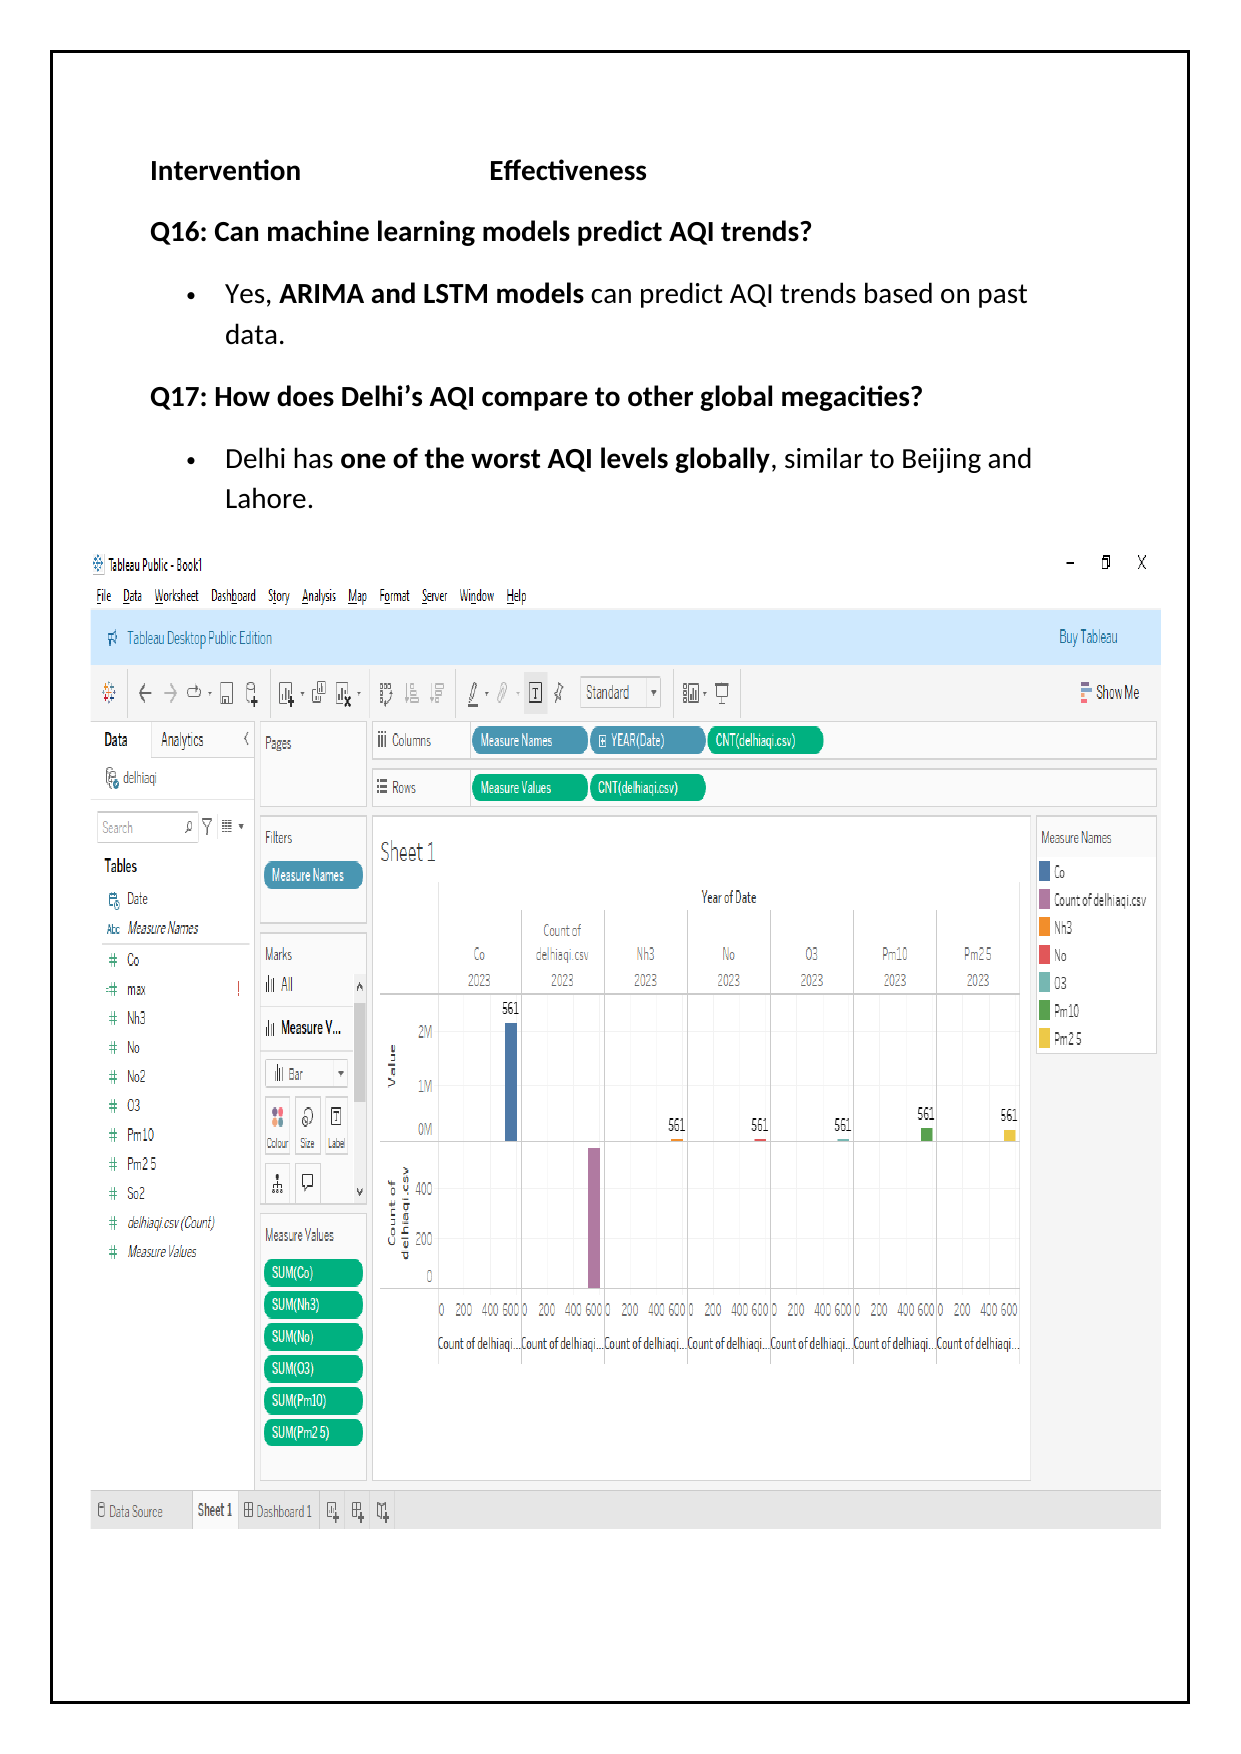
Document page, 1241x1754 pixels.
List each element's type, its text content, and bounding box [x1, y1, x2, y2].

text Q17: How does Delhi’s AQI compare to other global megacities? [150, 378, 1090, 413]
picture [90, 550, 1161, 1529]
text Q16: Can machine learning models predict AQI trends? [150, 213, 1090, 249]
list Delhi has one of the worst AQI levels globally, similar to Beijing and Lahore. [187, 440, 1090, 516]
table_header Effectiveness [488, 150, 1093, 213]
table_header Intervention [149, 150, 487, 213]
list Yes, ARIMA and LSTM models can predict AQI trends based on past data. [187, 275, 1090, 352]
